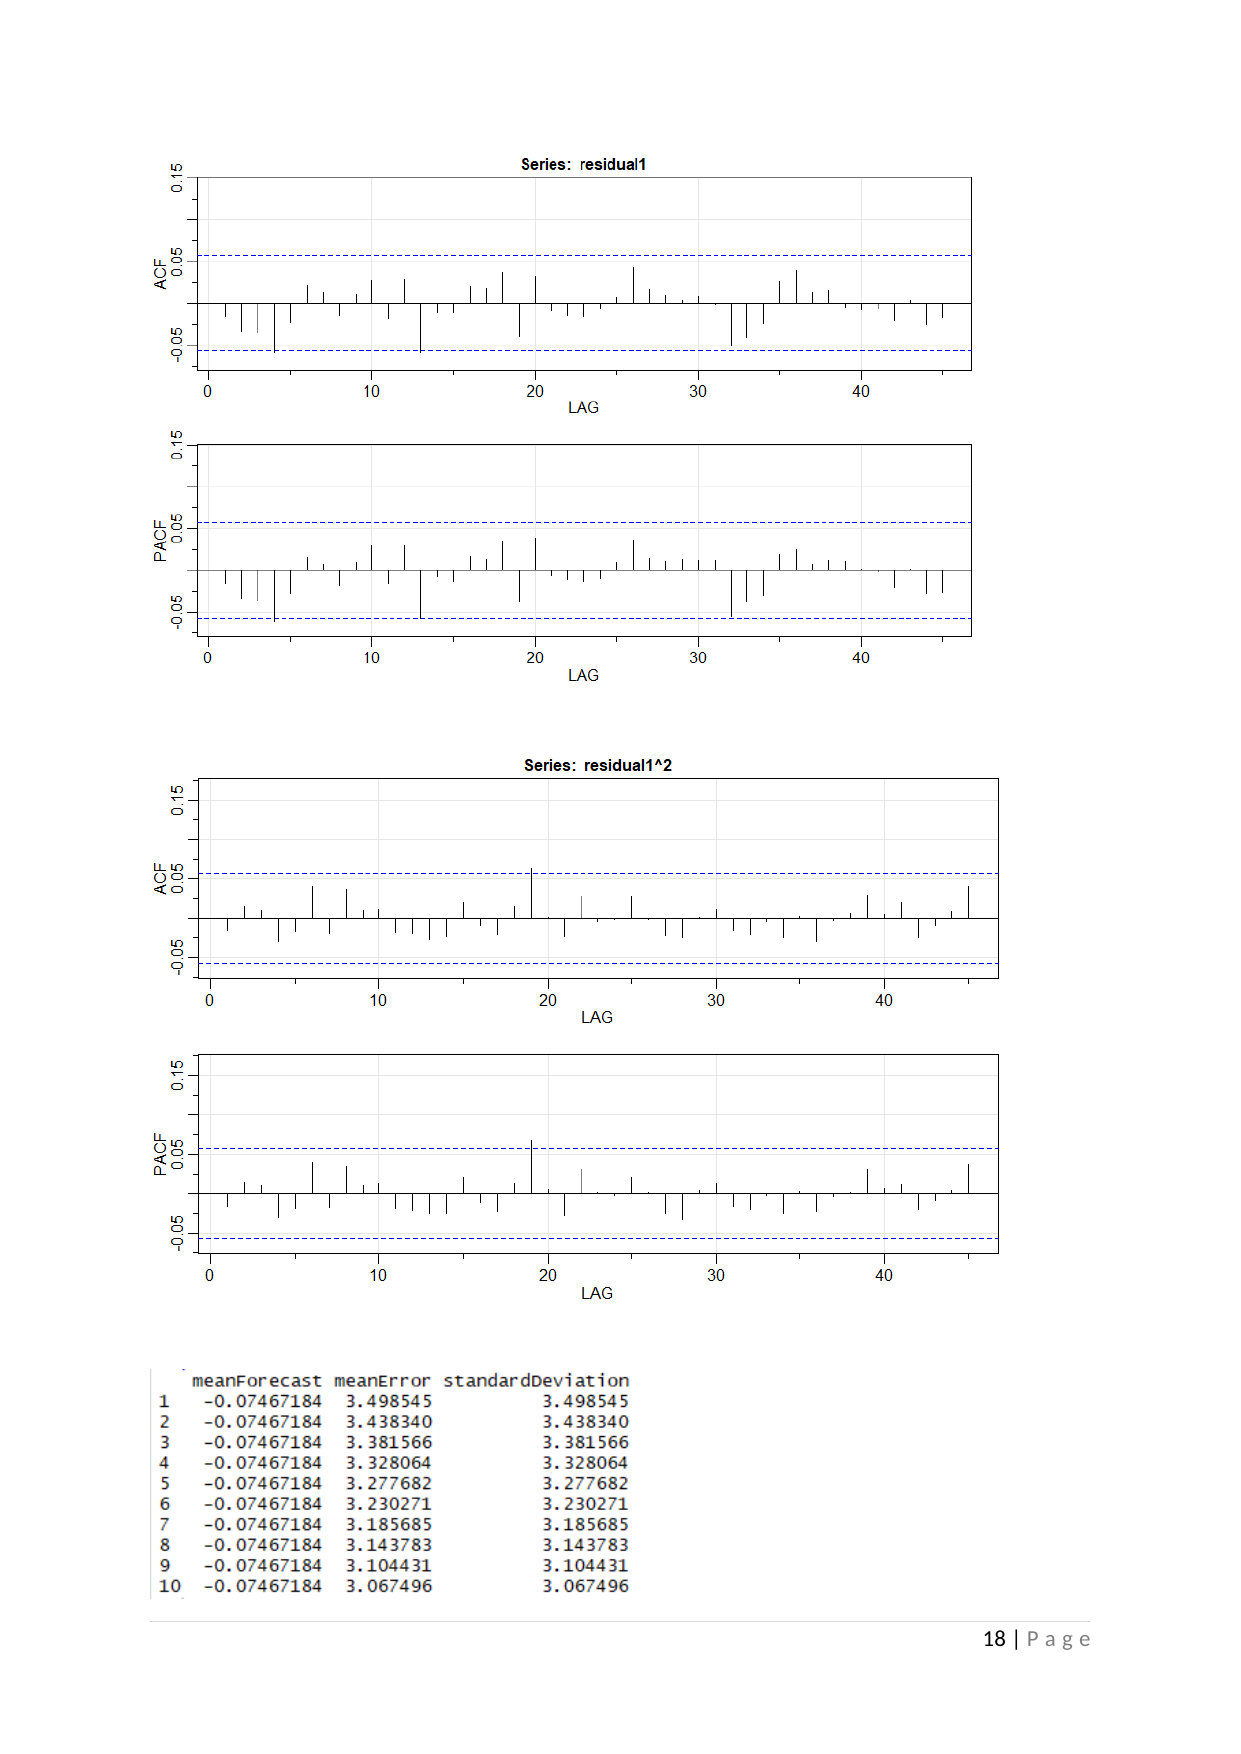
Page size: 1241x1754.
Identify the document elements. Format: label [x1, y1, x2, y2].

picture [150, 1369, 826, 1599]
picture [150, 150, 986, 683]
picture [150, 751, 1013, 1301]
